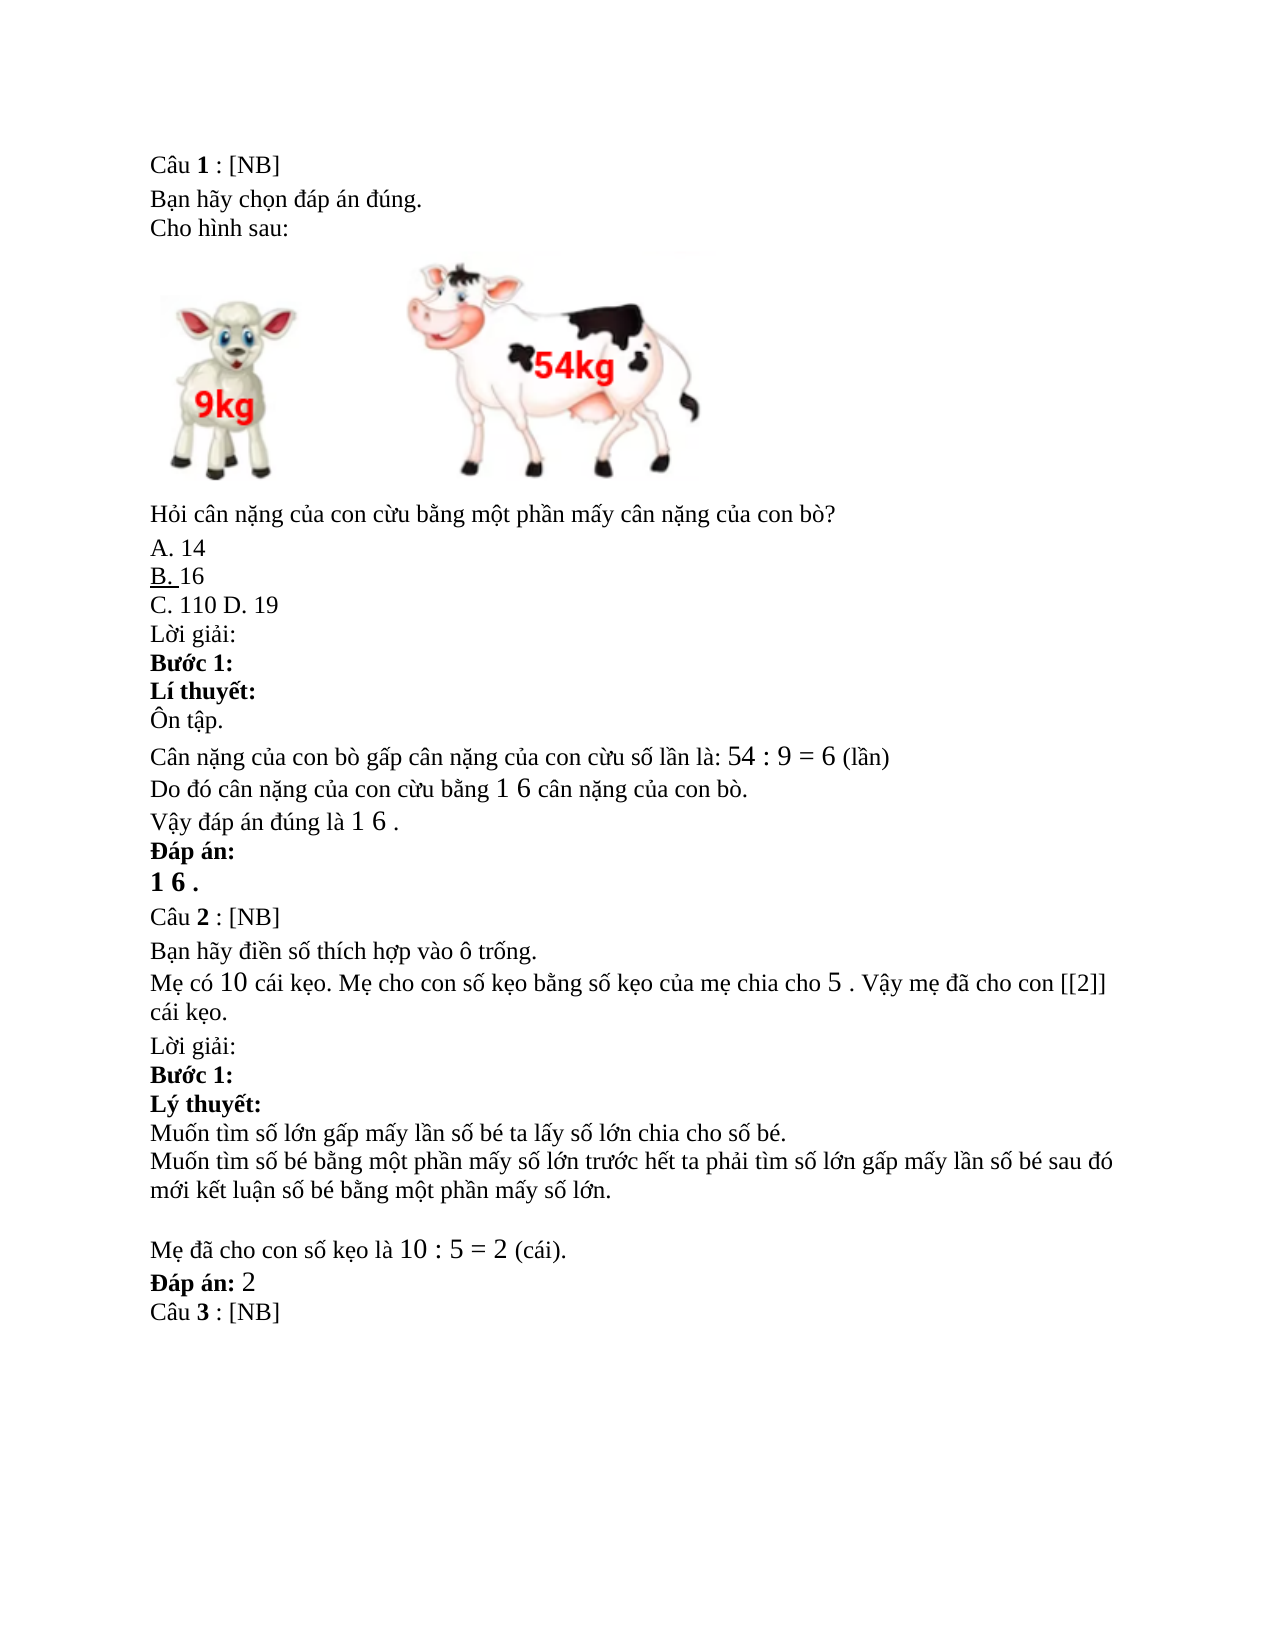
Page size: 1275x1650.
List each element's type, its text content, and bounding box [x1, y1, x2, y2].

text Câu 3 : [NB] [150, 1297, 1125, 1326]
text Câu 1 : [NB] [150, 150, 1125, 179]
text Câu 2 : [NB] [150, 902, 1125, 931]
text Lý thuyết: Muốn tìm số lớn gấp mấy lần số bé ta lấy số lớn chia cho số bé. Muốn tìm số bé bằng một phần mấy số lớn trước hết ta phải tìm số lớn gấp mấy lần số bé sau đó mới kết luận số bé bằng một phần mấy số lớn. Mẹ đã cho con số kẹo là 10 : 5 = 2 (cái). Đáp án: 2 [150, 1089, 1125, 1297]
text Lời giải: [150, 619, 1125, 648]
picture [150, 241, 717, 499]
text C. 110 D. 19 [150, 590, 1125, 619]
text A. 14 [150, 533, 1125, 561]
text Bước 1: [150, 1060, 1125, 1089]
text Lí thuyết: Ôn tập. [150, 676, 1125, 734]
text B. 16 [150, 561, 1125, 590]
text Lời giải: [150, 1031, 1125, 1060]
text Bạn hãy điền số thích hợp vào ô trống. Mẹ có 10 cái kẹo. Mẹ cho con số kẹo bằng số kẹo của mẹ chia cho 5 . Vậy mẹ đã cho con [[2]] cái kẹo. [150, 936, 1125, 1026]
text Cân nặng của con bò gấp cân nặng của con cừu số lần là: 54 : 9 = 6 (lần) Do đó cân nặng của con cừu bằng 1 6 cân nặng của con bò. Vậy đáp án đúng là 1 6 . Đáp án: 1 6 . [150, 739, 1125, 897]
text Bước 1: [150, 648, 1125, 676]
